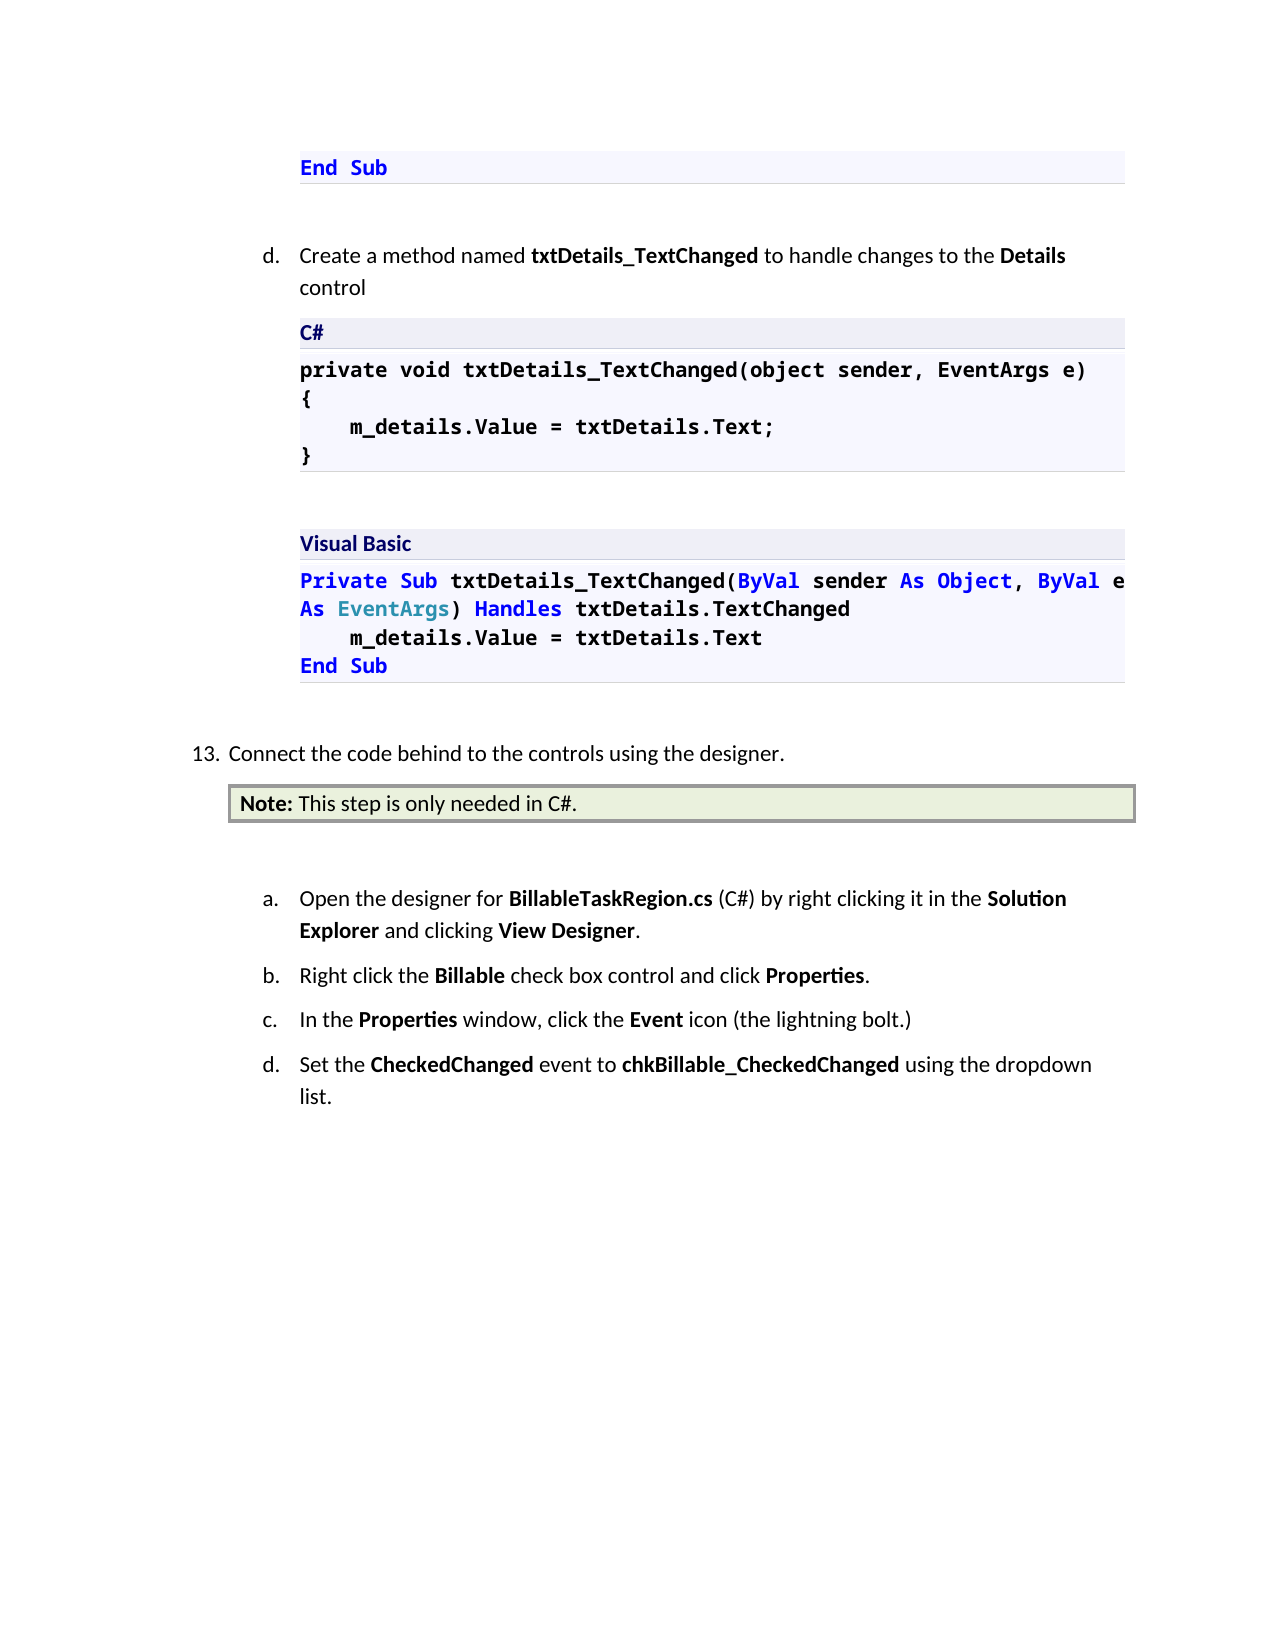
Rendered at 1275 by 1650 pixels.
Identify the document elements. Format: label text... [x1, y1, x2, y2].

text private void txtDetails_TextChanged(object sender, EventArgs e) [300, 354, 1125, 381]
list Right click the Billable check box control and click Properties. [262, 961, 1125, 989]
text { [300, 381, 1125, 409]
text Private Sub txtDetails_TextChanged(ByVal sender As Object, ByVal e As EventArgs) Handles txtDetails.TextChanged [300, 565, 1125, 620]
text Visual Basic [300, 529, 1125, 559]
text m_details.Value = txtDetails.Text; [300, 409, 1125, 438]
text C# [300, 318, 1125, 348]
text Note: This step is only needed in C#. [231, 788, 1133, 819]
list Open the designer for BillableTaskRegion.cs (C#) by right clicking it in the Solution Explorer and clicking View Designer. [262, 884, 1125, 944]
text End Sub [300, 151, 1125, 183]
text End Sub [300, 649, 1125, 682]
list In the Properties window, click the Event icon (the lightning bolt.) [262, 1006, 1125, 1034]
text m_details.Value = txtDetails.Text [300, 620, 1125, 649]
list Connect the code behind to the controls using the designer. [191, 739, 1125, 768]
list Set the CheckedChanged event to chkBillable_CheckedChanged using the dropdown list. [262, 1050, 1125, 1111]
text } [300, 438, 1125, 471]
list Create a method named txtDetails_TextChanged to handle changes to the Details control [262, 241, 1125, 301]
